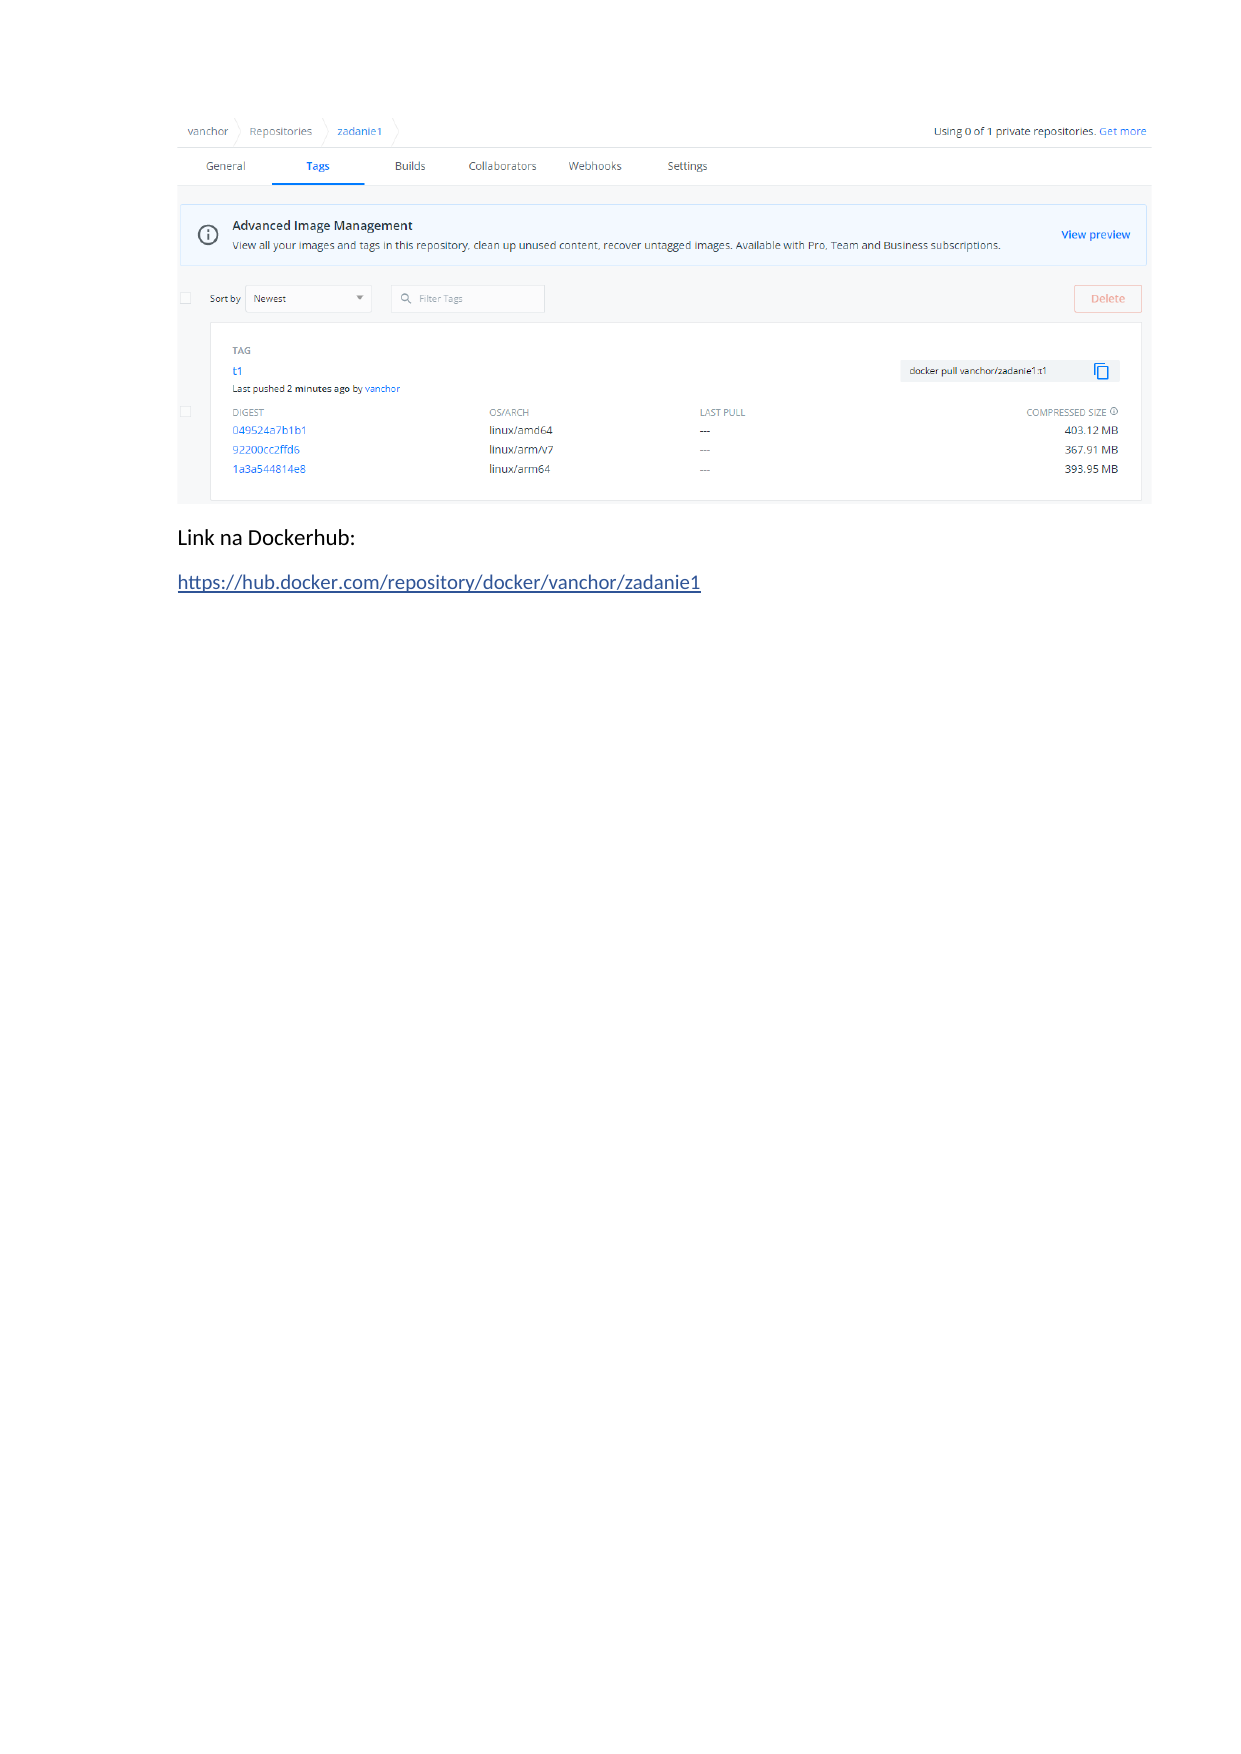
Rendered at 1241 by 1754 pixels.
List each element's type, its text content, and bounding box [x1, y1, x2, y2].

picture [177, 118, 1152, 504]
text https://hub.docker.com/repository/docker/vanchor/zadanie1 [177, 569, 1152, 595]
text Link na Dockerhub: [177, 523, 1152, 551]
